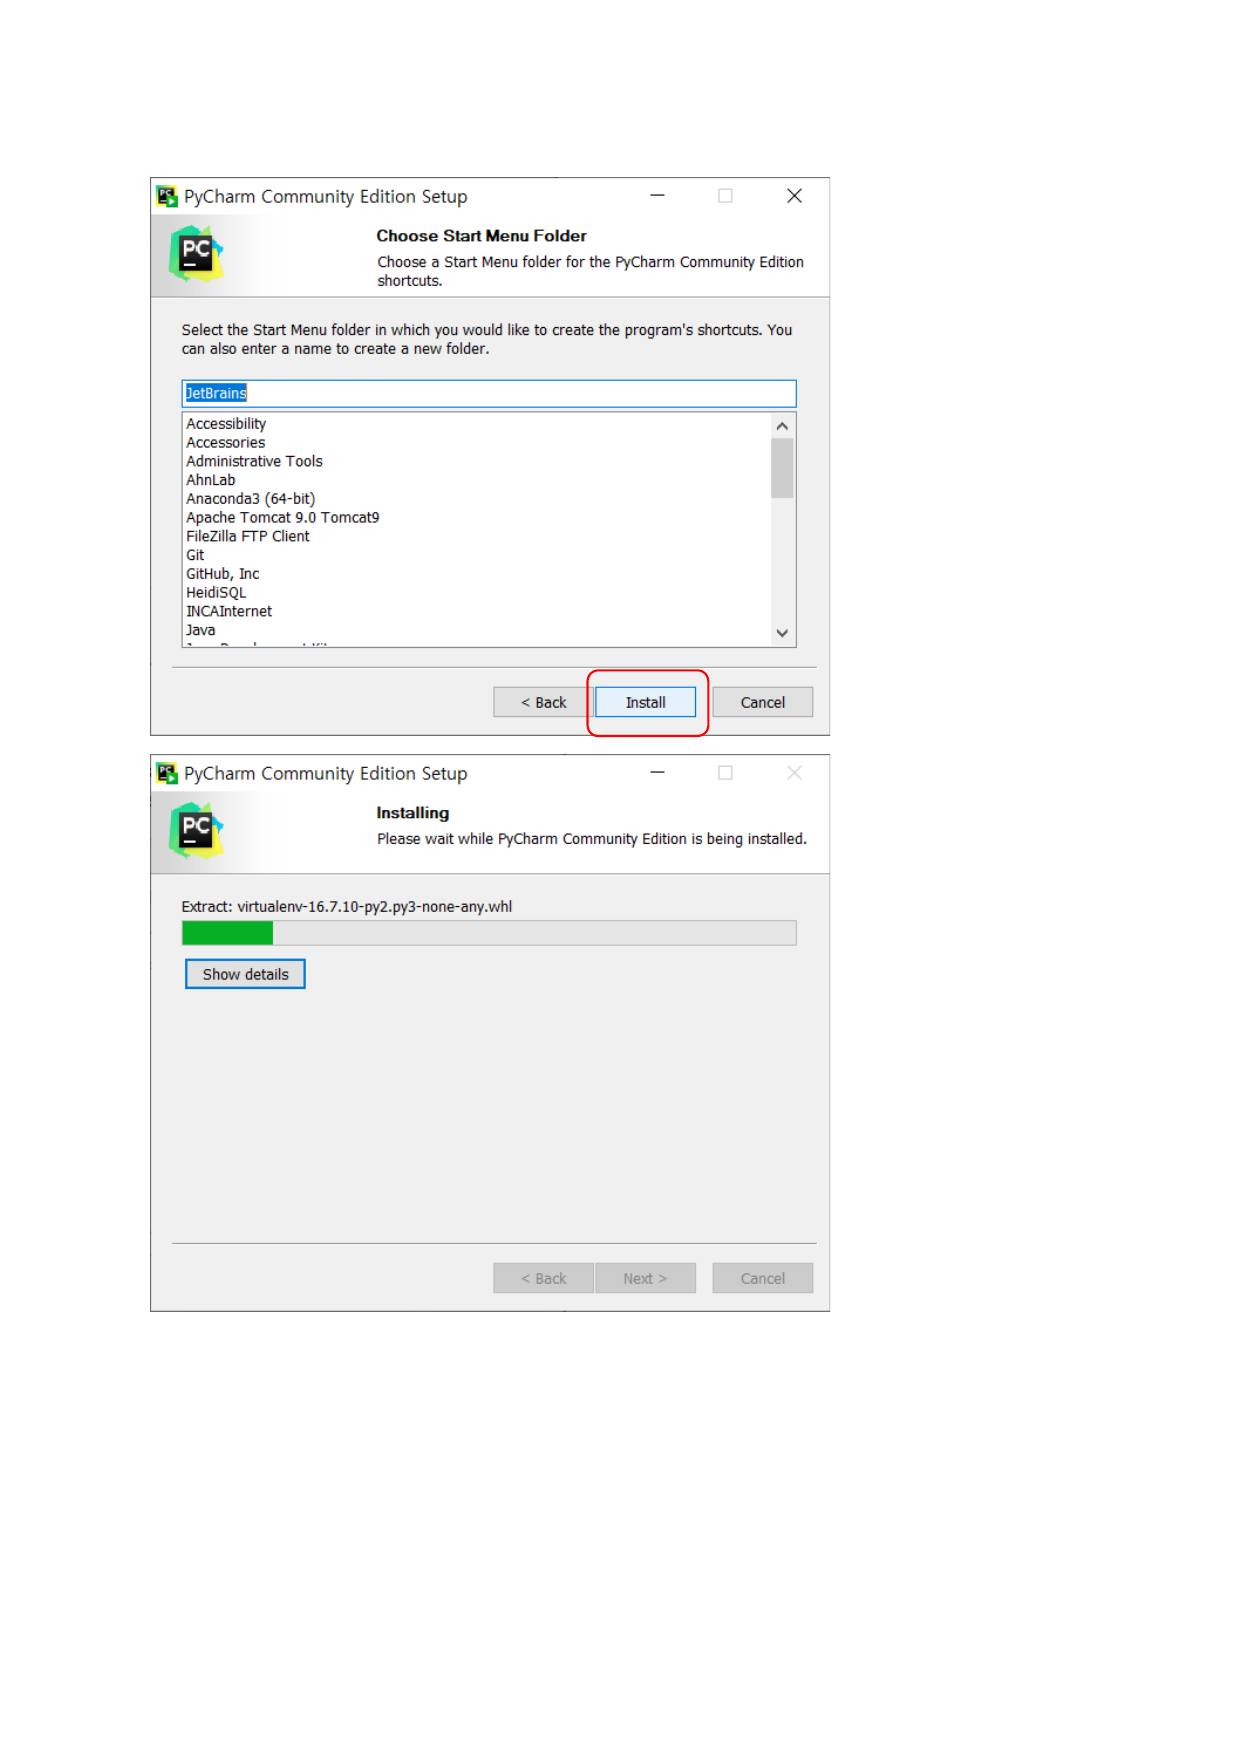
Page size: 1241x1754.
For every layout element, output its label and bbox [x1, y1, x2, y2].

picture [589, 672, 707, 735]
picture [150, 754, 831, 1312]
picture [150, 177, 831, 736]
